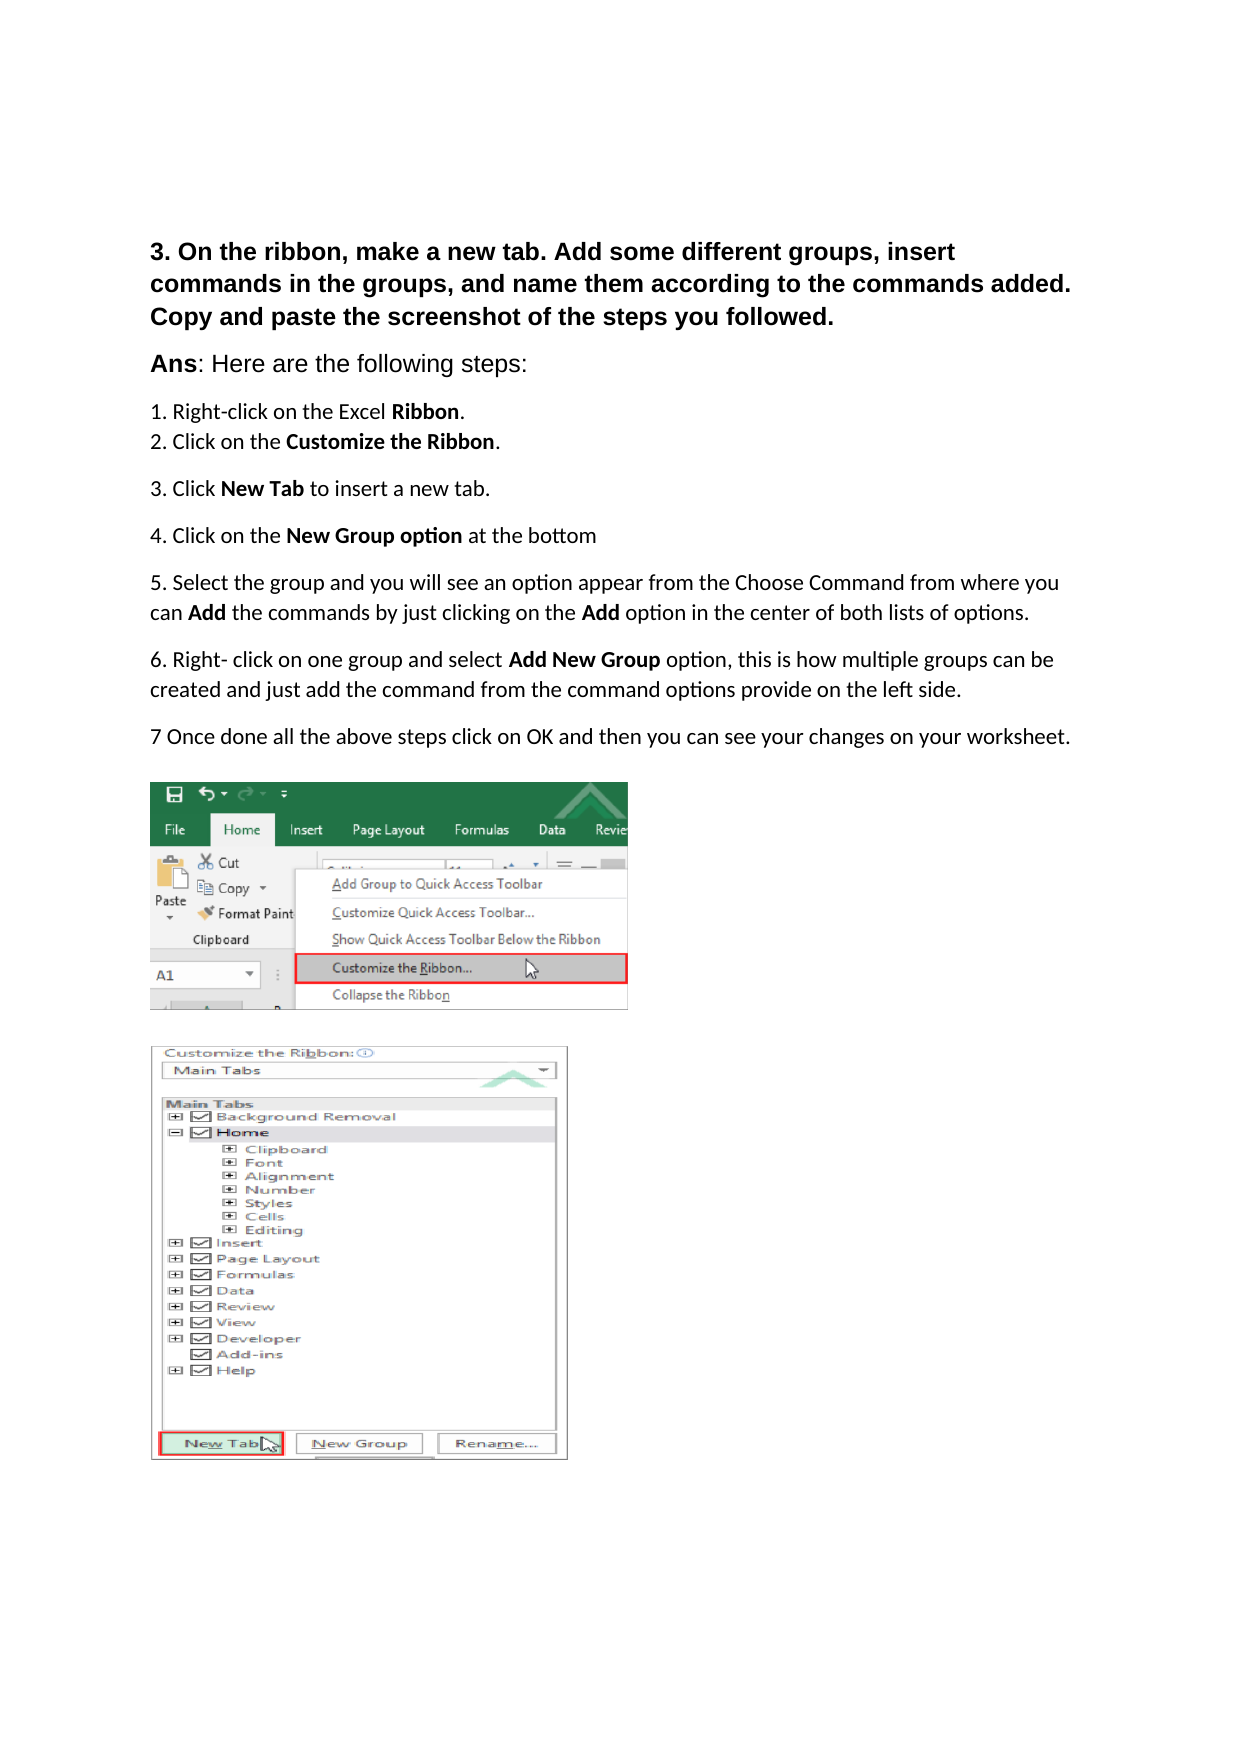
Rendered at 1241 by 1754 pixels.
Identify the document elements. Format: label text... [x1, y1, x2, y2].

text 4. Click on the New Group option at the bottom [150, 521, 1090, 549]
text Ans: Here are the following steps: [150, 349, 1090, 378]
picture [150, 782, 628, 1010]
picture [150, 1042, 575, 1469]
text 1. Right-click on the Excel Ribbon. 2. Click on the Customize the Ribbon. [150, 397, 1090, 455]
text 3. On the ribbon, make a new tab. Add some different groups, insert commands in the groups, and name them according to the commands added. Copy and paste the screenshot of the steps you followed. [150, 203, 1090, 330]
text 5. Select the group and you will see an option appear from the Choose Command from where you can Add the commands by just clicking on the Add option in the center of both lists of options. [150, 568, 1090, 626]
text 6. Right- click on one group and select Add New Group option, this is how multiple groups can be created and just add the command from the command options provide on the left side. [150, 645, 1090, 703]
text 3. Click New Tab to insert a new tab. [150, 474, 1090, 502]
